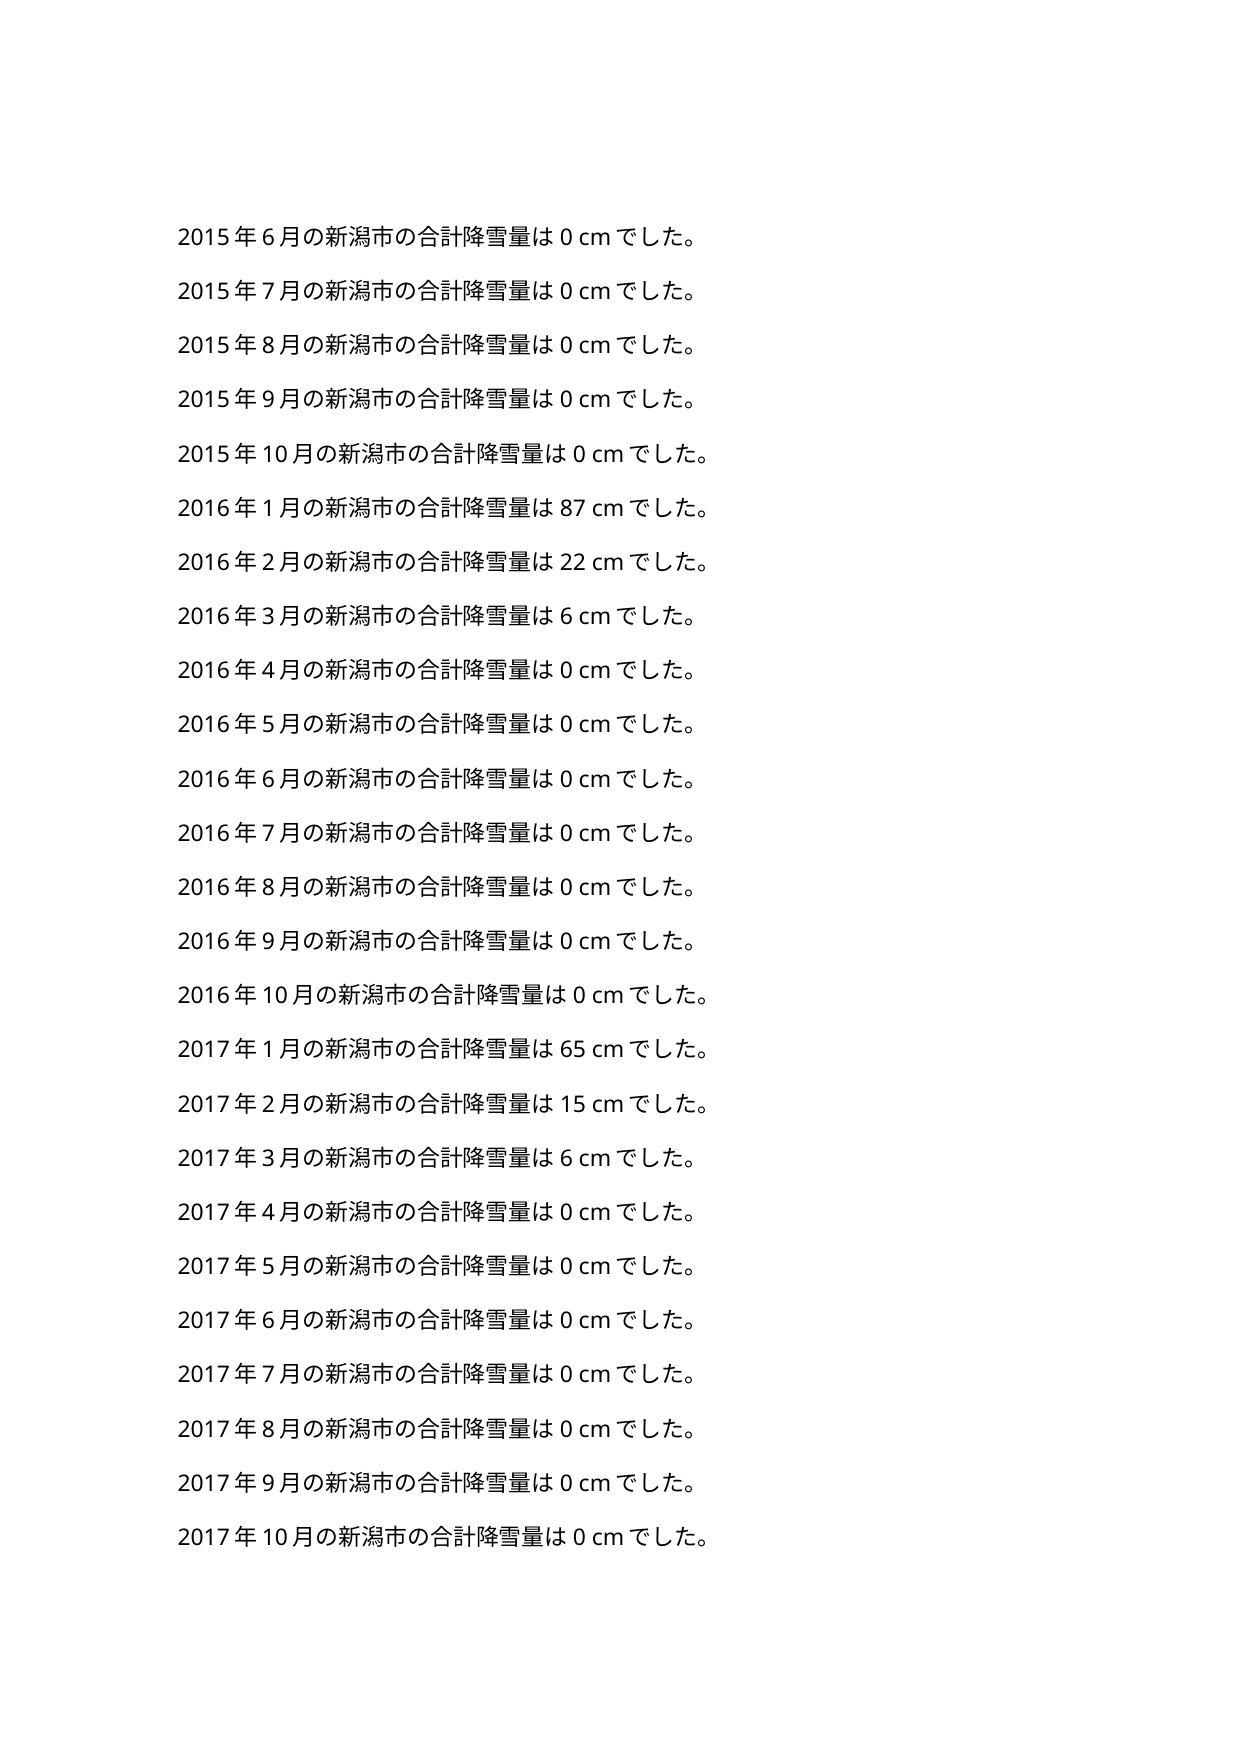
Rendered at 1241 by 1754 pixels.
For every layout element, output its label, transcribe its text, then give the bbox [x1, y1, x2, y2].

text 2016年8月の新潟市の合計降雪量は 0 cmでした。 [177, 867, 1063, 904]
text 2015年9月の新潟市の合計降雪量は 0 cmでした。 [177, 379, 1063, 417]
text 2017年2月の新潟市の合計降雪量は 15 cmでした。 [177, 1083, 1063, 1121]
text 2017年9月の新潟市の合計降雪量は 0 cmでした。 [177, 1463, 1063, 1500]
text 2015年6月の新潟市の合計降雪量は 0 cmでした。 [177, 217, 1063, 254]
text 2017年1月の新潟市の合計降雪量は 65 cmでした。 [177, 1029, 1063, 1067]
text 2017年8月の新潟市の合計降雪量は 0 cmでした。 [177, 1408, 1063, 1446]
text 2016年10月の新潟市の合計降雪量は 0 cmでした。 [177, 975, 1063, 1013]
text 2016年7月の新潟市の合計降雪量は 0 cmでした。 [177, 813, 1063, 850]
text 2016年9月の新潟市の合計降雪量は 0 cmでした。 [177, 921, 1063, 958]
text 2017年7月の新潟市の合計降雪量は 0 cmでした。 [177, 1354, 1063, 1392]
text 2016年4月の新潟市の合計降雪量は 0 cmでした。 [177, 650, 1063, 688]
text 2016年1月の新潟市の合計降雪量は 87 cmでした。 [177, 488, 1063, 525]
text 2015年10月の新潟市の合計降雪量は 0 cmでした。 [177, 433, 1063, 471]
text 2015年8月の新潟市の合計降雪量は 0 cmでした。 [177, 325, 1063, 363]
text 2017年5月の新潟市の合計降雪量は 0 cmでした。 [177, 1246, 1063, 1283]
text 2016年2月の新潟市の合計降雪量は 22 cmでした。 [177, 542, 1063, 579]
text 2016年3月の新潟市の合計降雪量は 6 cmでした。 [177, 596, 1063, 633]
text 2015年7月の新潟市の合計降雪量は 0 cmでした。 [177, 271, 1063, 308]
text 2017年3月の新潟市の合計降雪量は 6 cmでした。 [177, 1138, 1063, 1175]
text 2016年5月の新潟市の合計降雪量は 0 cmでした。 [177, 704, 1063, 742]
text 2016年6月の新潟市の合計降雪量は 0 cmでした。 [177, 758, 1063, 796]
text 2017年6月の新潟市の合計降雪量は 0 cmでした。 [177, 1300, 1063, 1338]
text 2017年4月の新潟市の合計降雪量は 0 cmでした。 [177, 1192, 1063, 1229]
text 2017年10月の新潟市の合計降雪量は 0 cmでした。 [177, 1517, 1063, 1554]
